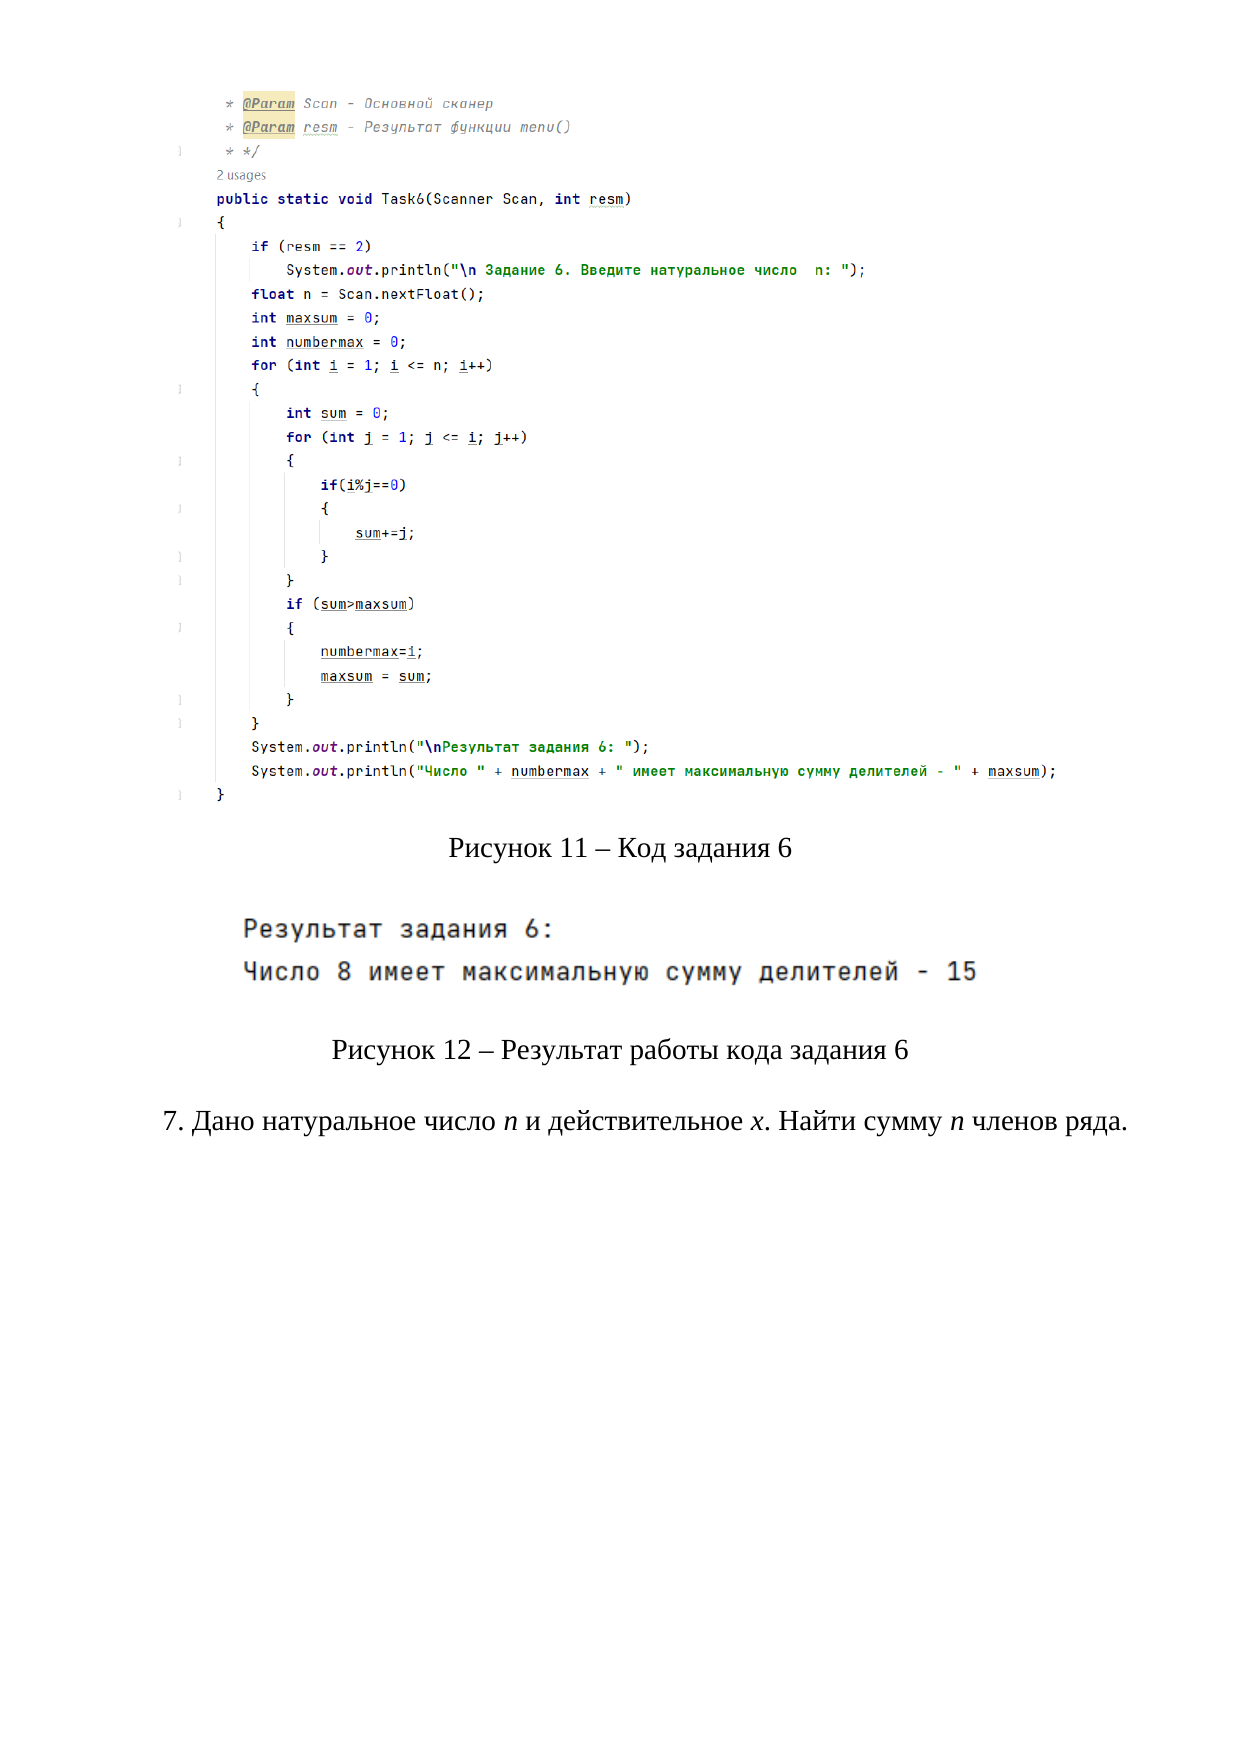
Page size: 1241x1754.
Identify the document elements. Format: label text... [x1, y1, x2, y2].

text 7. Дано натуральное число n и действительное x. Найти сумму n членов ряда. [89, 1103, 1152, 1137]
picture [226, 901, 1014, 1020]
text Рисунок 11 – Код задания 6 [89, 830, 1152, 863]
picture [178, 88, 1069, 818]
text Рисунок 12 – Результат работы кода задания 6 [89, 1032, 1152, 1066]
